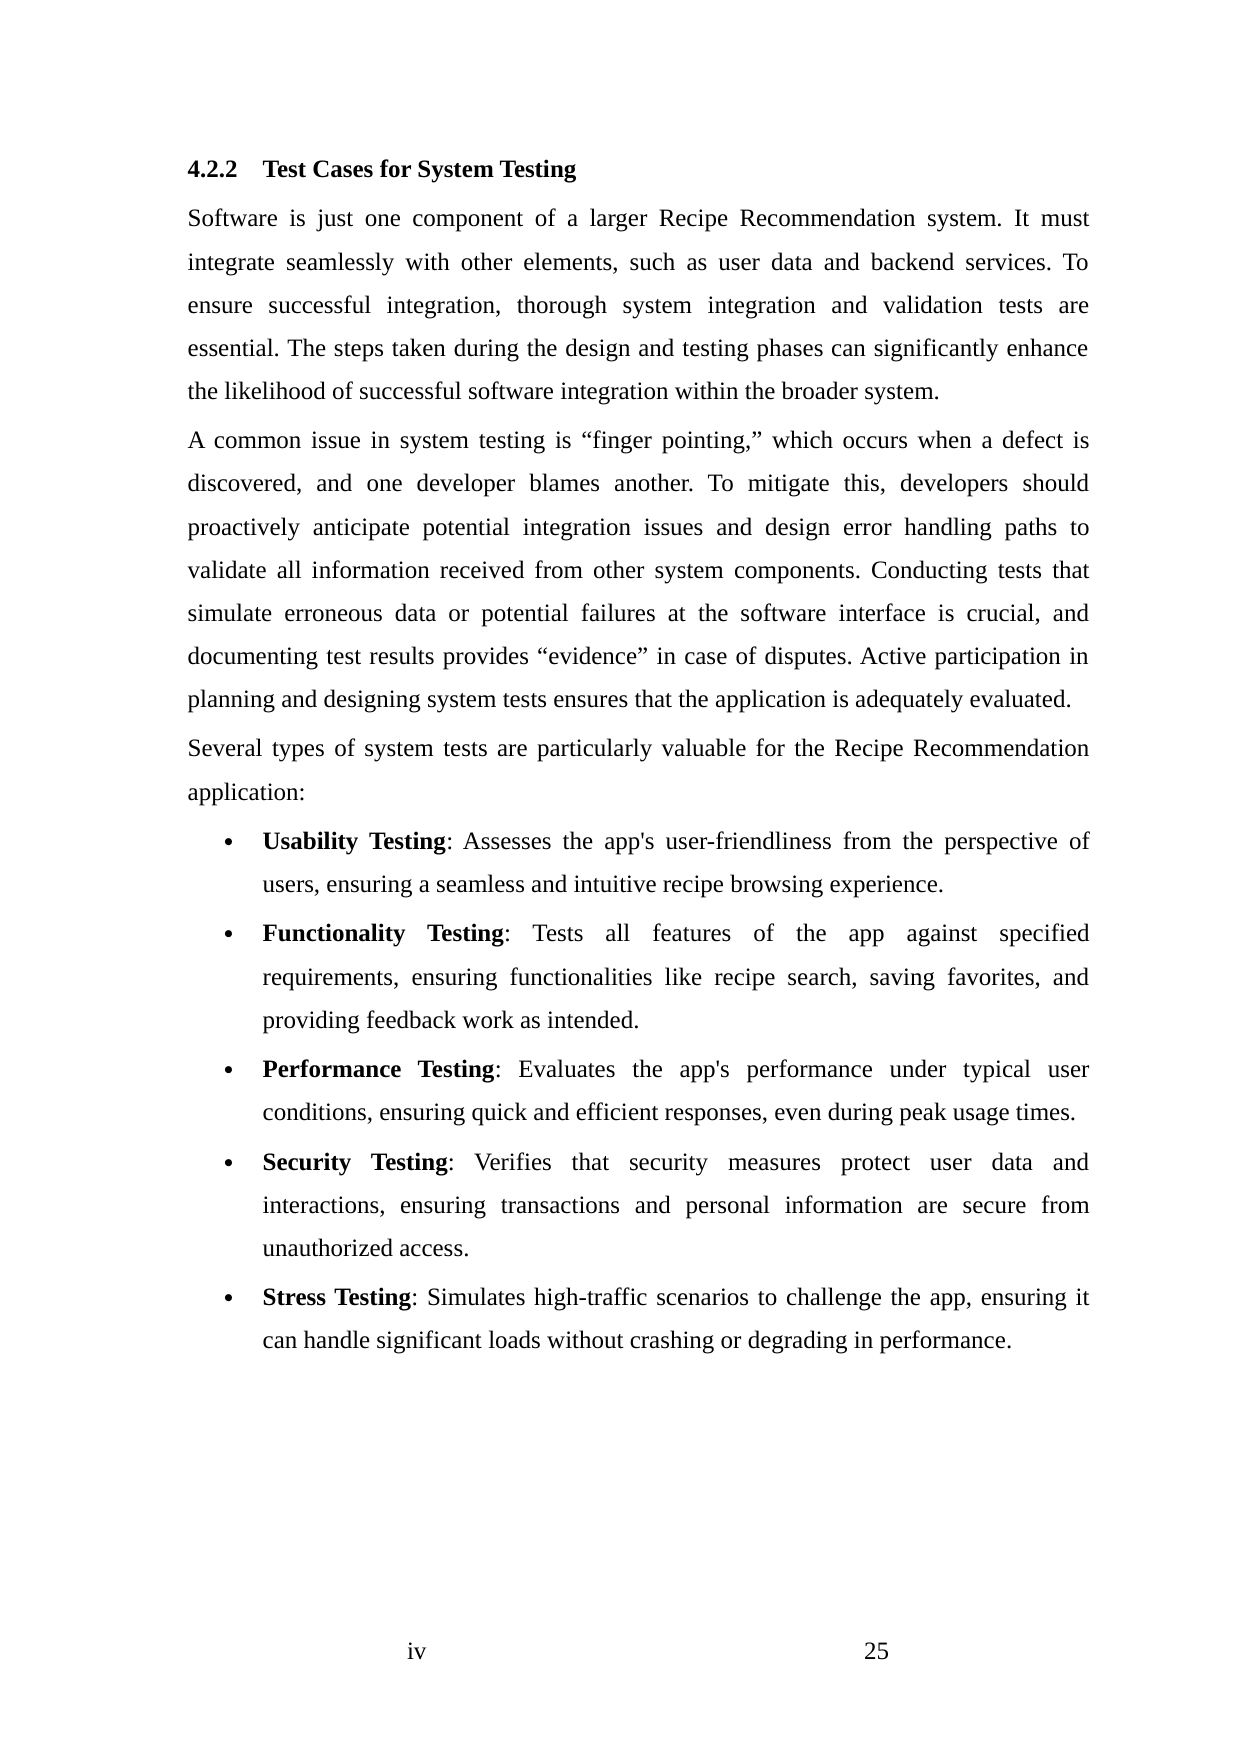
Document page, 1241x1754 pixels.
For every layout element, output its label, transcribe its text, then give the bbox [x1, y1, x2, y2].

text Software is just one component of a larger Recipe Recommendation system. It must integrate seamlessly with other elements, such as user data and backend services. To ensure successful integration, thorough system integration and validation tests are essential. The steps taken during the design and testing phases can significantly enhance the likelihood of successful software integration within the broader system. [187, 203, 1090, 405]
list Usability Testing: Assesses the app's user-friendliness from the perspective of users, ensuring a seamless and intuitive recipe browsing experience. [225, 826, 1090, 898]
list Functionality Testing: Tests all features of the app against specified requirements, ensuring functionalities like recipe search, saving favorites, and providing feedback work as intended. [225, 918, 1090, 1033]
text Several types of system tests are particularly valuable for the Recipe Recommendation application: [187, 733, 1090, 805]
subtitle Test Cases for System Testing [187, 154, 1090, 183]
text A common issue in system testing is “finger pointing,” which occurs when a defect is discovered, and one developer blames another. To mitigate this, developers should proactively anticipate potential integration issues and design error handling paths to validate all information received from other system components. Conducting tests that simulate erroneous data or potential failures at the software interface is crucial, and documenting test results provides “evidence” in case of disputes. Active participation in planning and designing system tests ensures that the application is adequately evaluated. [187, 425, 1090, 713]
list Stress Testing: Simulates high-traffic scenarios to challenge the app, ensuring it can handle significant loads without crashing or degrading in performance. [225, 1282, 1090, 1354]
list Performance Testing: Evaluates the app's performance under typical user conditions, ensuring quick and efficient responses, even during peak usage times. [225, 1054, 1090, 1126]
list Security Testing: Verifies that security measures protect user data and interactions, ensuring transactions and personal information are secure from unauthorized access. [225, 1147, 1090, 1262]
